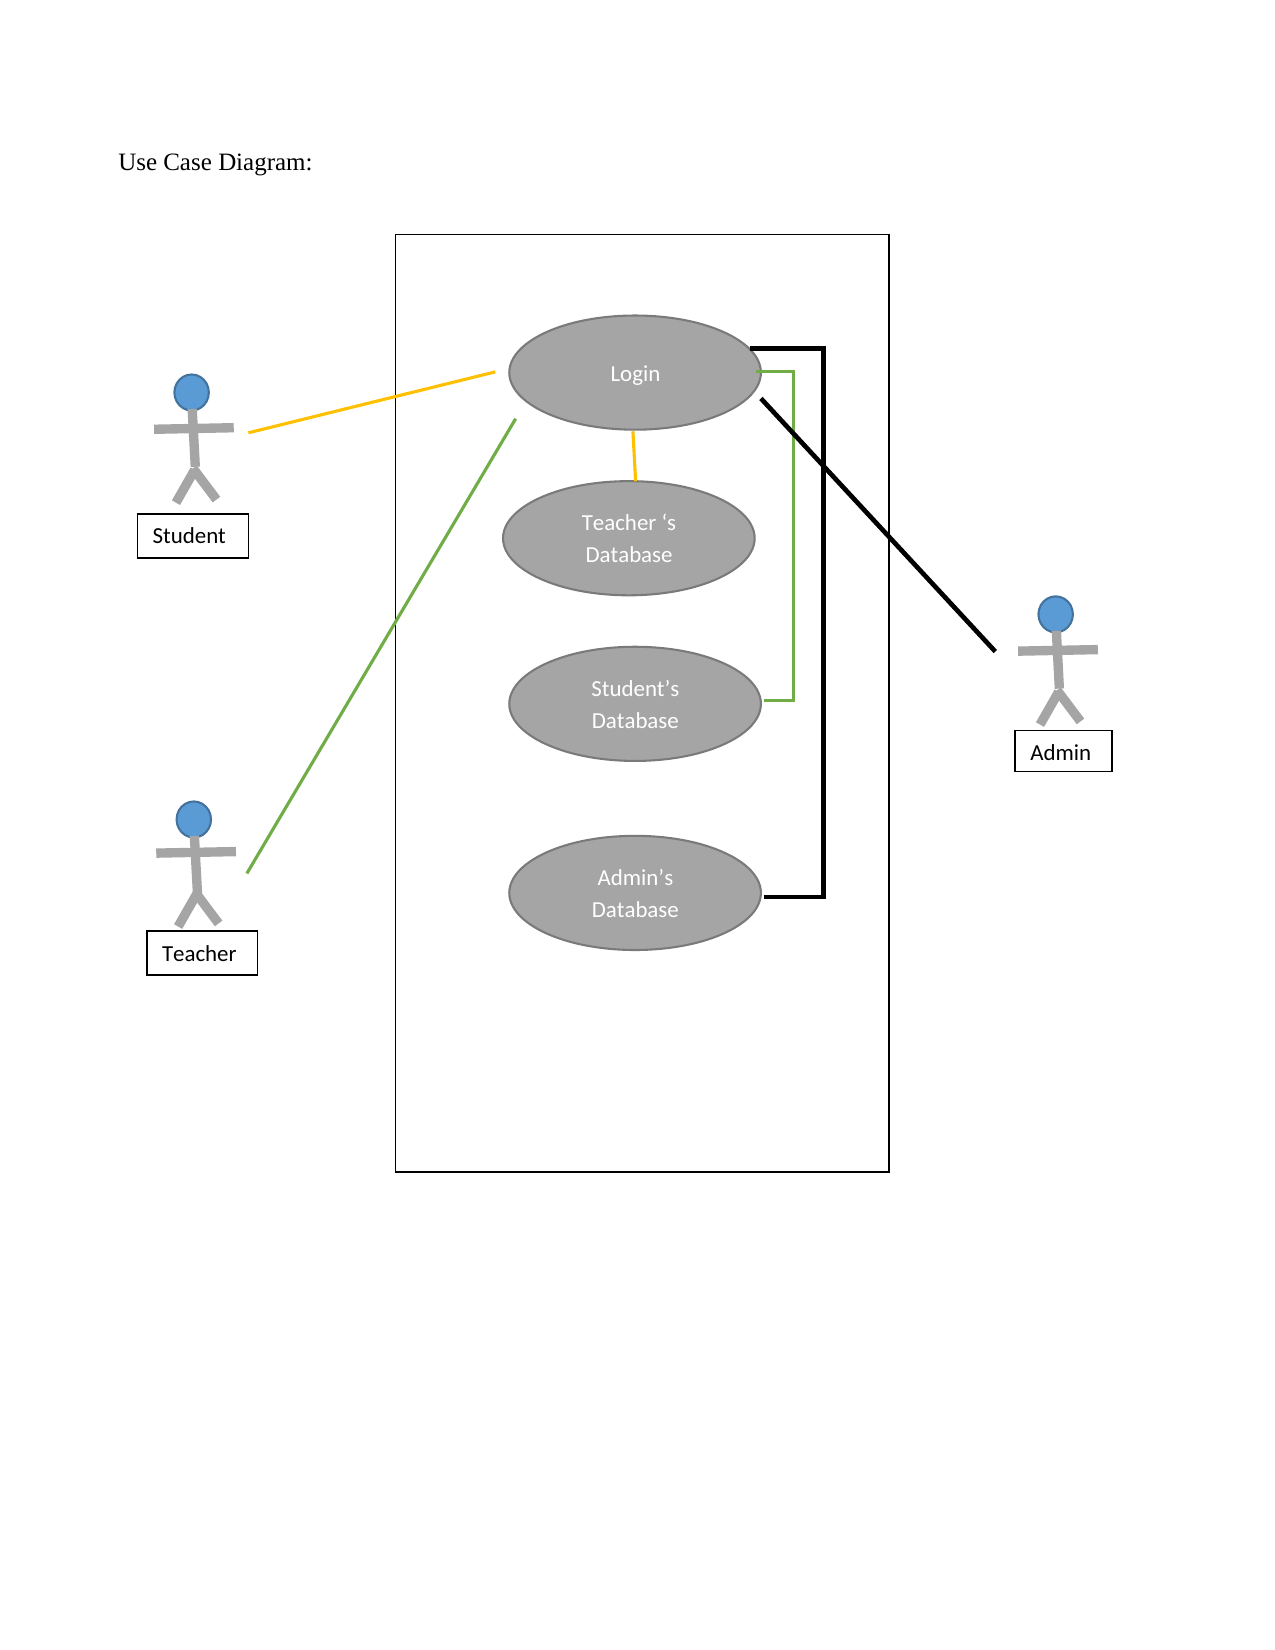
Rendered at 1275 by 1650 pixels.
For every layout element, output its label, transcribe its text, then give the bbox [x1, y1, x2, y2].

text Use Case Diagram: [118, 147, 1157, 176]
